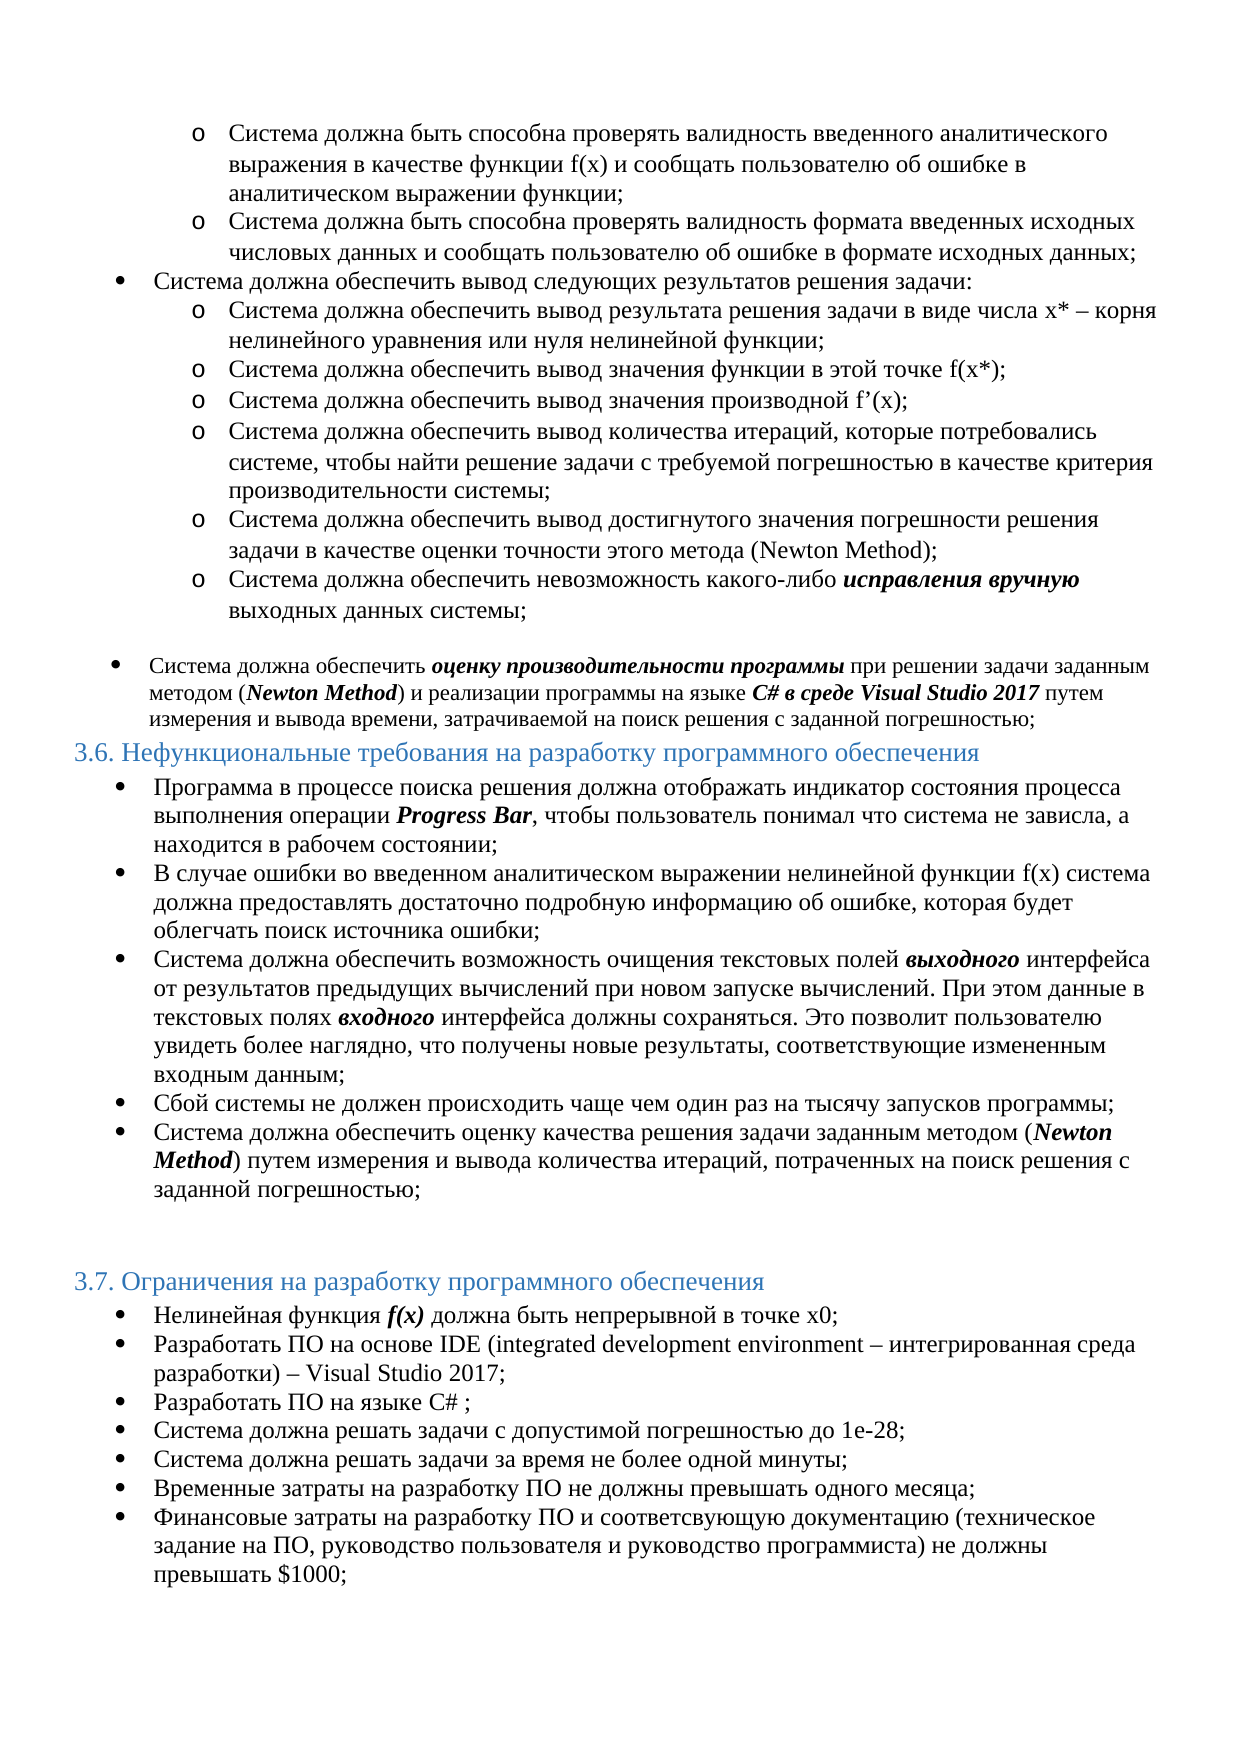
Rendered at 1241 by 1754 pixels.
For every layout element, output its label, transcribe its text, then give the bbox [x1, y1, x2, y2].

list Система должна обеспечить невозможность какого-либо исправления вручную выходных данных системы; [191, 564, 1167, 623]
list Система должна решать задачи за время не более одной минуты; [116, 1444, 1167, 1473]
list Нелинейная функция f(x) должна быть непрерывной в точке x0; [116, 1300, 1167, 1329]
list Система должна обеспечить вывод значения функции в этой точке f(x*); [191, 354, 1167, 385]
list Программа в процессе поиска решения должна отображать индикатор состояния процесса выполнения операции Progress Bar, чтобы пользователь понимал что система не зависла, а находится в рабочем состоянии; [116, 772, 1167, 858]
list Система должна быть способна проверять валидность формата введенных исходных числовых данных и сообщать пользователю об ошибке в формате исходных данных; [191, 206, 1167, 266]
list Разработать ПО на основе IDE (integrated development environment – интегрированная среда разработки) – Visual Studio 2017; [116, 1329, 1167, 1387]
list Система должна обеспечить оценку производительности программы при решении задачи заданным методом (Newton Method) и реализации программы на языке C# в среде Visual Studio 2017 путем измерения и вывода времени, затрачиваемой на поиск решения с заданной погрешностью; [111, 652, 1167, 732]
list Система должна обеспечить вывод достигнутого значения погрешности решения задачи в качестве оценки точности этого метода (Newton Method); [191, 504, 1167, 564]
subtitle 3.6. Нефункциональные требования на разработку программного обеспечения [74, 736, 1167, 767]
list Система должна обеспечить вывод результата решения задачи в виде числа x* – корня нелинейного уравнения или нуля нелинейной функции; [191, 295, 1167, 354]
subtitle 3.7. Ограничения на разработку программного обеспечения [74, 1264, 1167, 1296]
list Система должна обеспечить вывод следующих результатов решения задачи: [116, 266, 1167, 295]
list Система должна обеспечить вывод количества итераций, которые потребовались системе, чтобы найти решение задачи с требуемой погрешностью в качестве критерия производительности системы; [191, 416, 1167, 504]
list Финансовые затраты на разработку ПО и соответсвующую документацию (техническое задание на ПО, руководство пользователя и руководство программиста) не должны превышать $1000; [116, 1502, 1167, 1588]
list Система должна обеспечить возможность очищения текстовых полей выходного интерфейса от результатов предыдущих вычислений при новом запуске вычислений. При этом данные в текстовых полях входного интерфейса должны сохраняться. Это позволит пользователю увидеть более наглядно, что получены новые результаты, соответствующие измененным входным данным; [116, 944, 1167, 1088]
list Временные затраты на разработку ПО не должны превышать одного месяца; [116, 1473, 1167, 1502]
list В случае ошибки во введенном аналитическом выражении нелинейной функции f(x) система должна предоставлять достаточно подробную информацию об ошибке, которая будет облегчать поиск источника ошибки; [116, 858, 1167, 944]
list Система должна быть способна проверять валидность введенного аналитического выражения в качестве функции f(x) и сообщать пользователю об ошибке в аналитическом выражении функции; [191, 118, 1167, 206]
list Система должна обеспечить оценку качества решения задачи заданным методом (Newton Method) путем измерения и вывода количества итераций, потраченных на поиск решения с заданной погрешностью; [116, 1117, 1167, 1203]
list Разработать ПО на языке C# ; [116, 1387, 1167, 1415]
list Система должна обеспечить вывод значения производной f’(x); [191, 385, 1167, 416]
list Сбой системы не должен происходить чаще чем один раз на тысячу запусков программы; [116, 1088, 1167, 1117]
list Система должна решать задачи с допустимой погрешностью до 1e-28; [116, 1415, 1167, 1444]
